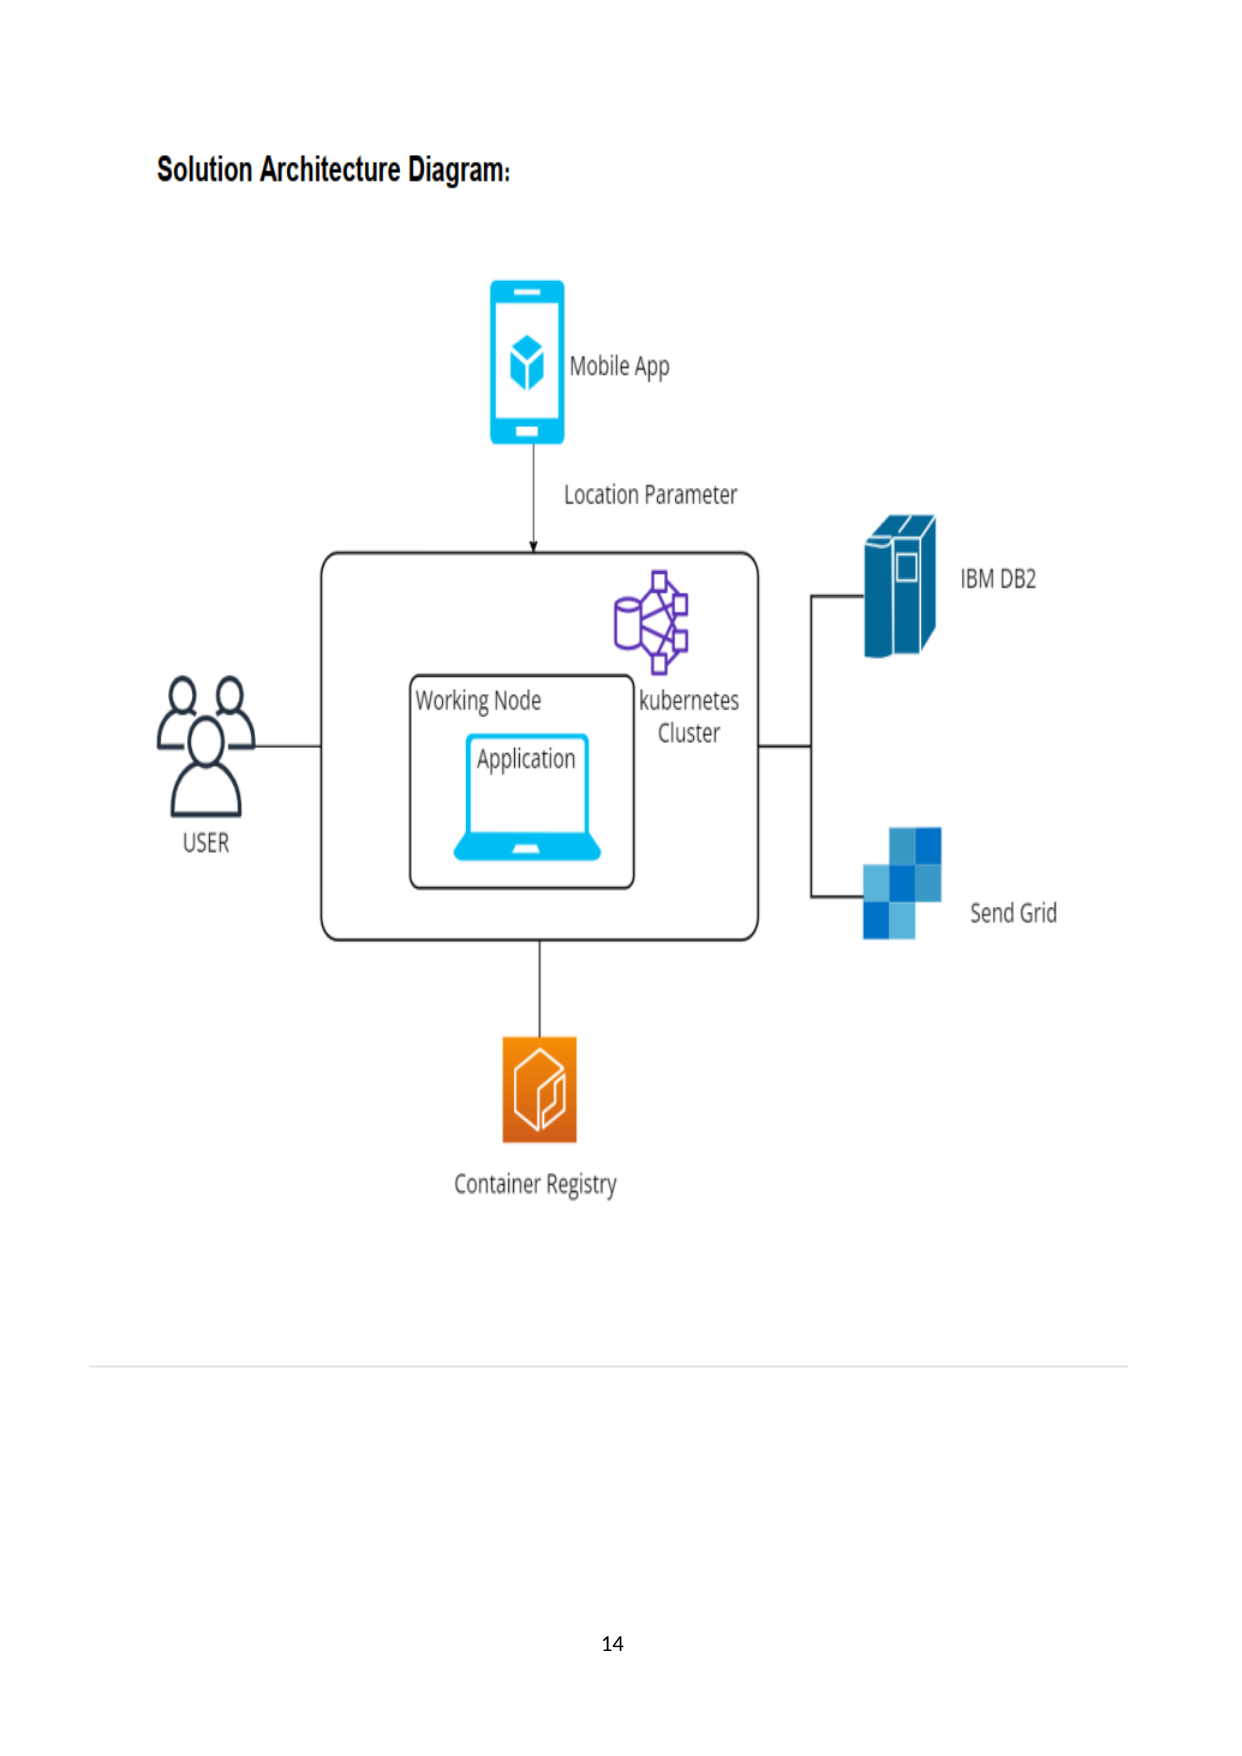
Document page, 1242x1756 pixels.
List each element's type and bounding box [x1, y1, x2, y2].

picture [89, 118, 1129, 1390]
